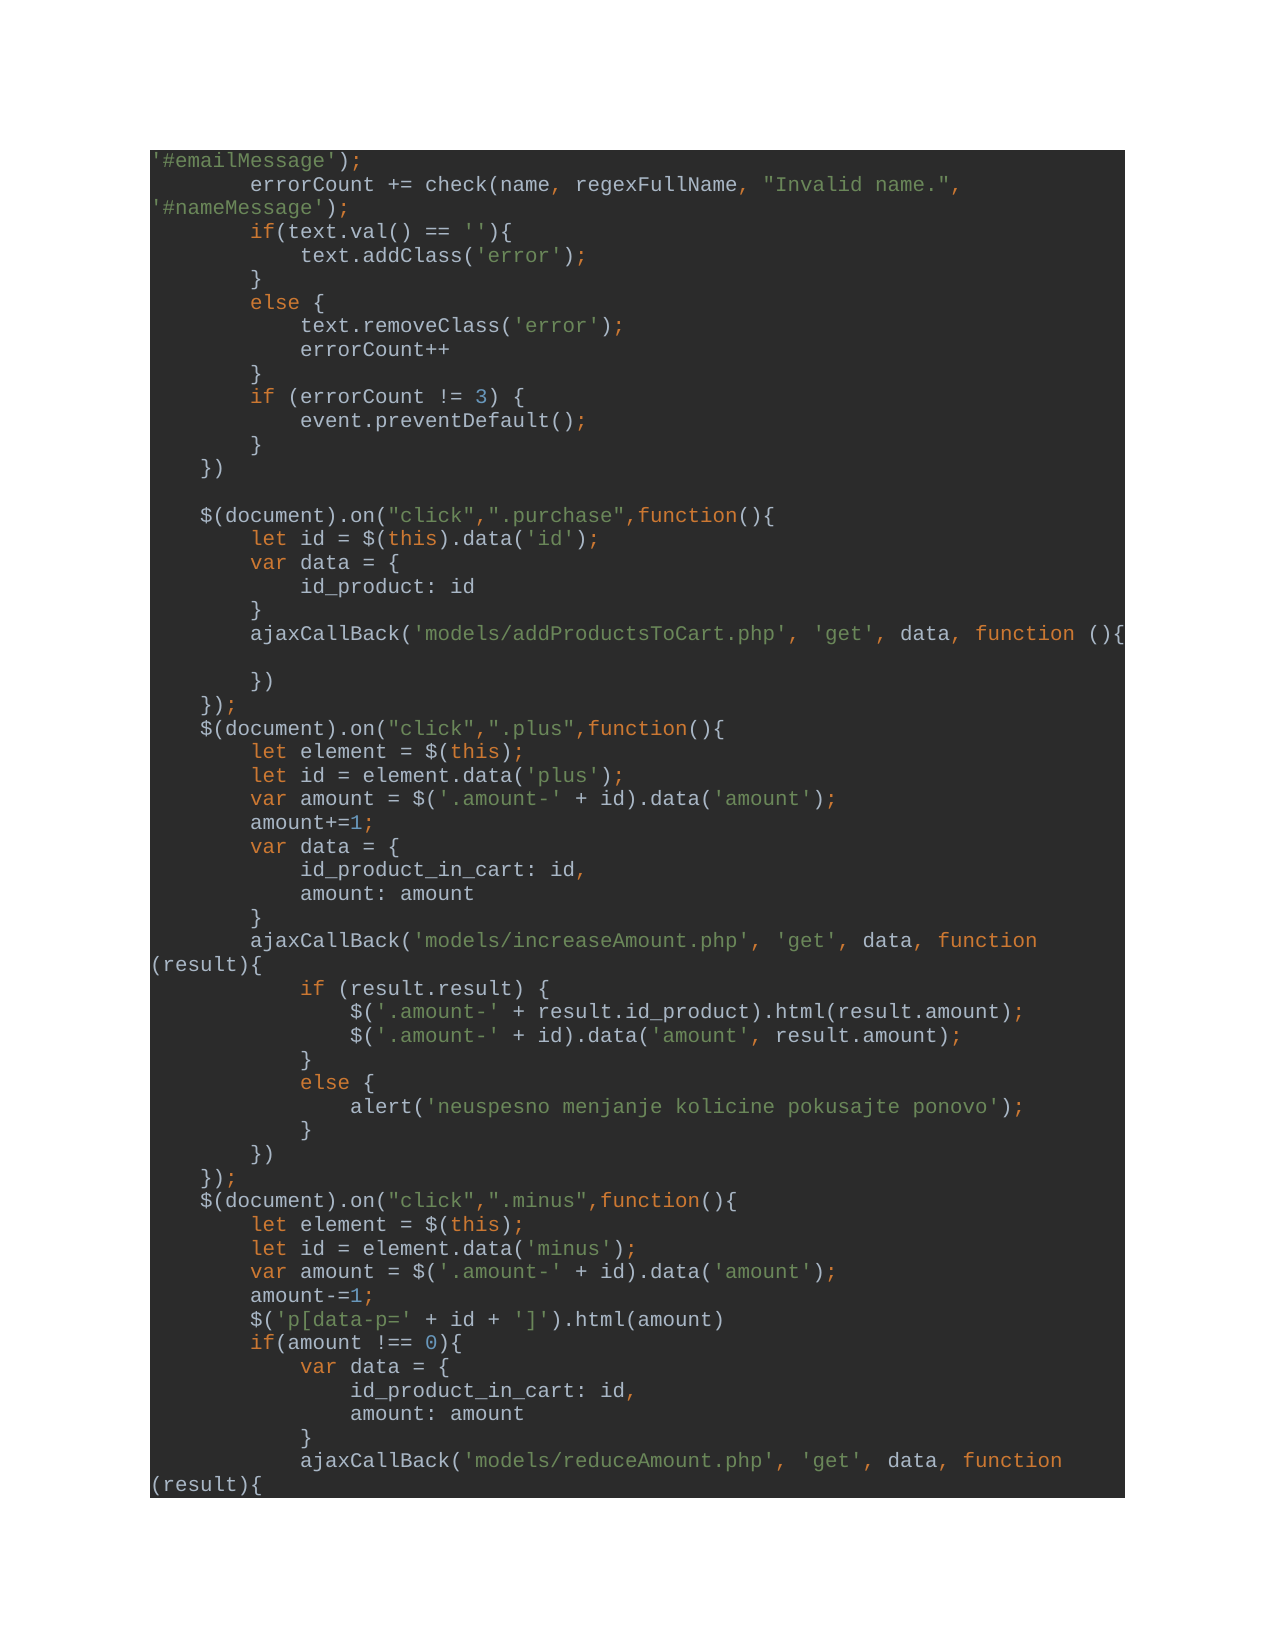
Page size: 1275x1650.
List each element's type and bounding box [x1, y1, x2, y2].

text [150, 150, 1125, 1498]
